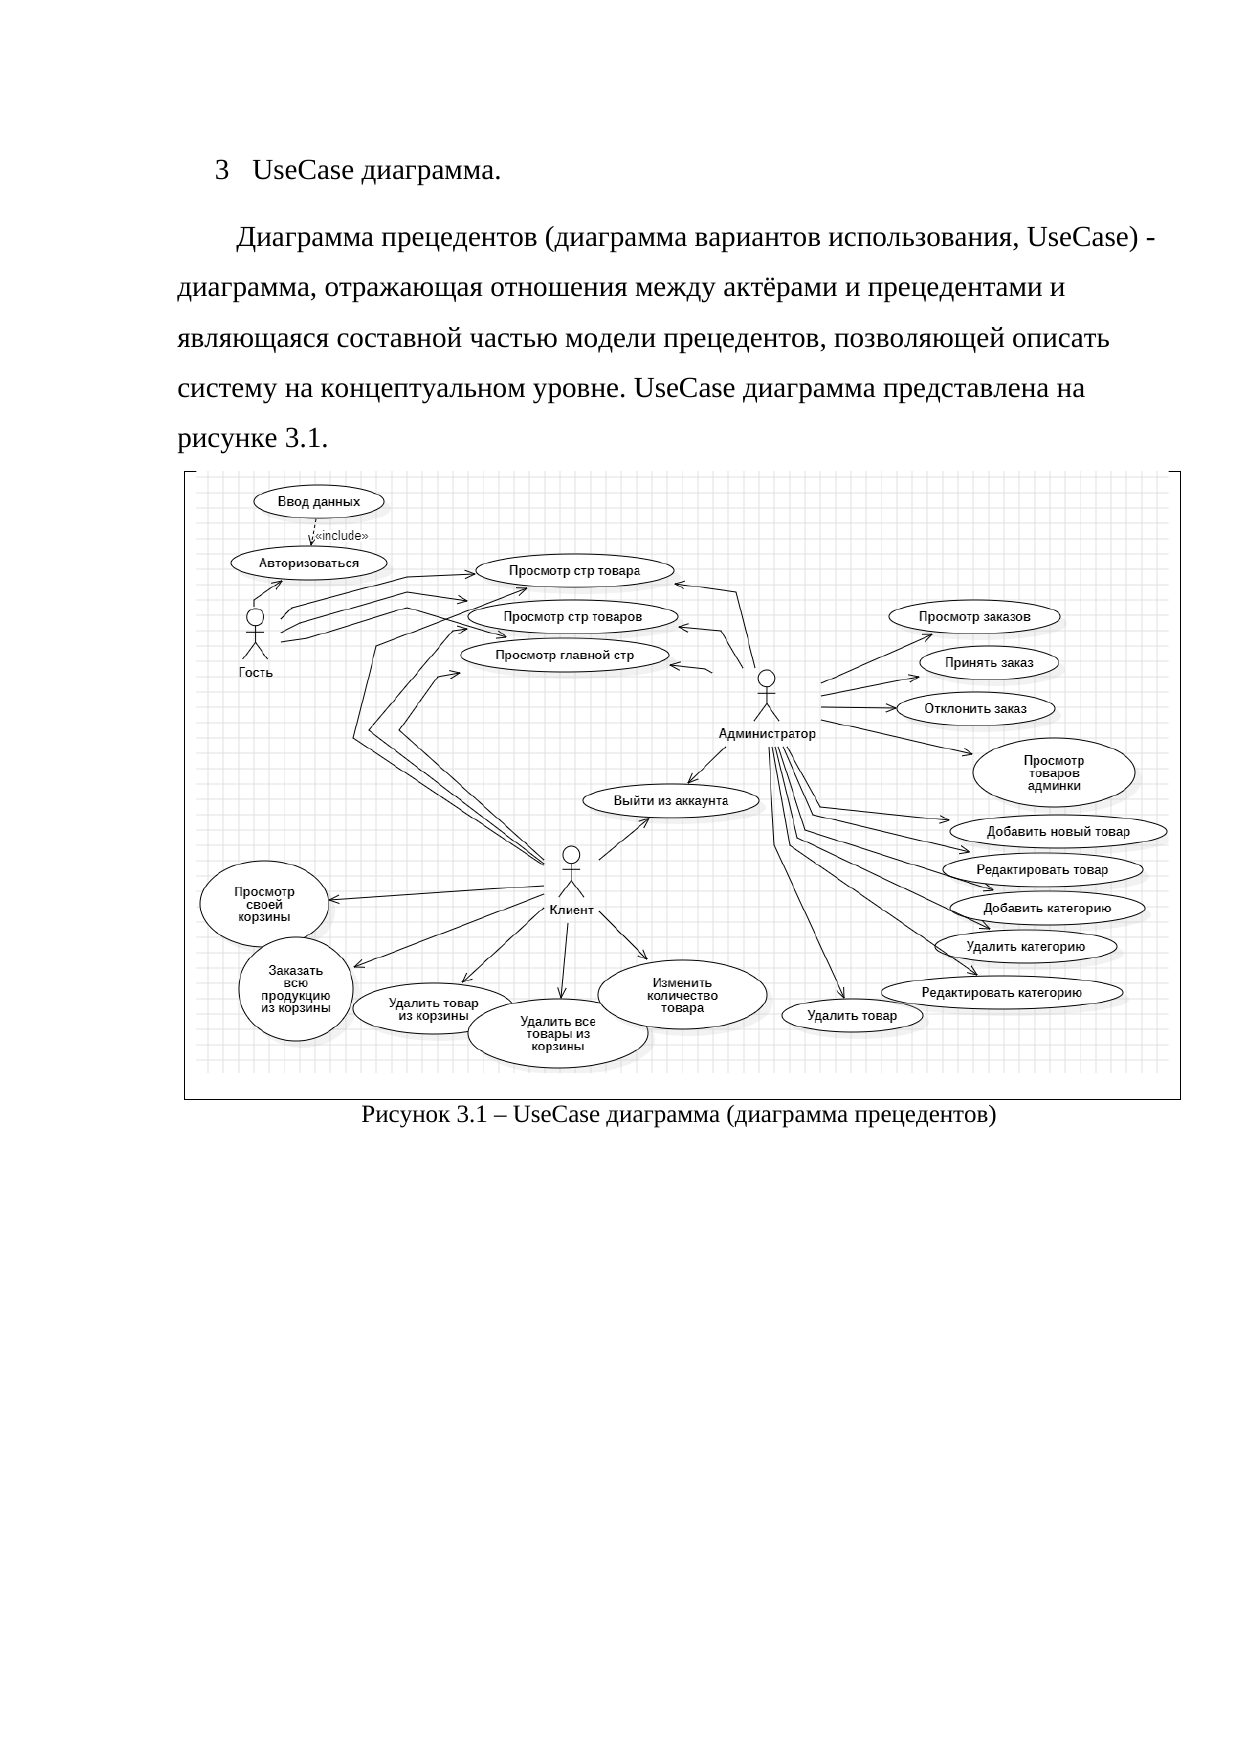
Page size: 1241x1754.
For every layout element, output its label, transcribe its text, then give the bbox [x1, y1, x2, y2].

picture [196, 471, 1169, 1073]
text UseCase диаграмма. [214, 152, 1181, 186]
table_header [185, 472, 1180, 1098]
text Диаграмма прецедентов (диаграмма вариантов использования, UseCase) -диаграмма, отражающая отношения между актёрами и прецедентами и являющаяся составной частью модели прецедентов, позволяющей описать систему на концептуальном уровне. UseCase диаграмма представлена на рисунке 3.1. [177, 219, 1181, 454]
text Рисунок 3.1 – UseCase диаграмма (диаграмма прецедентов) [177, 1099, 1181, 1128]
